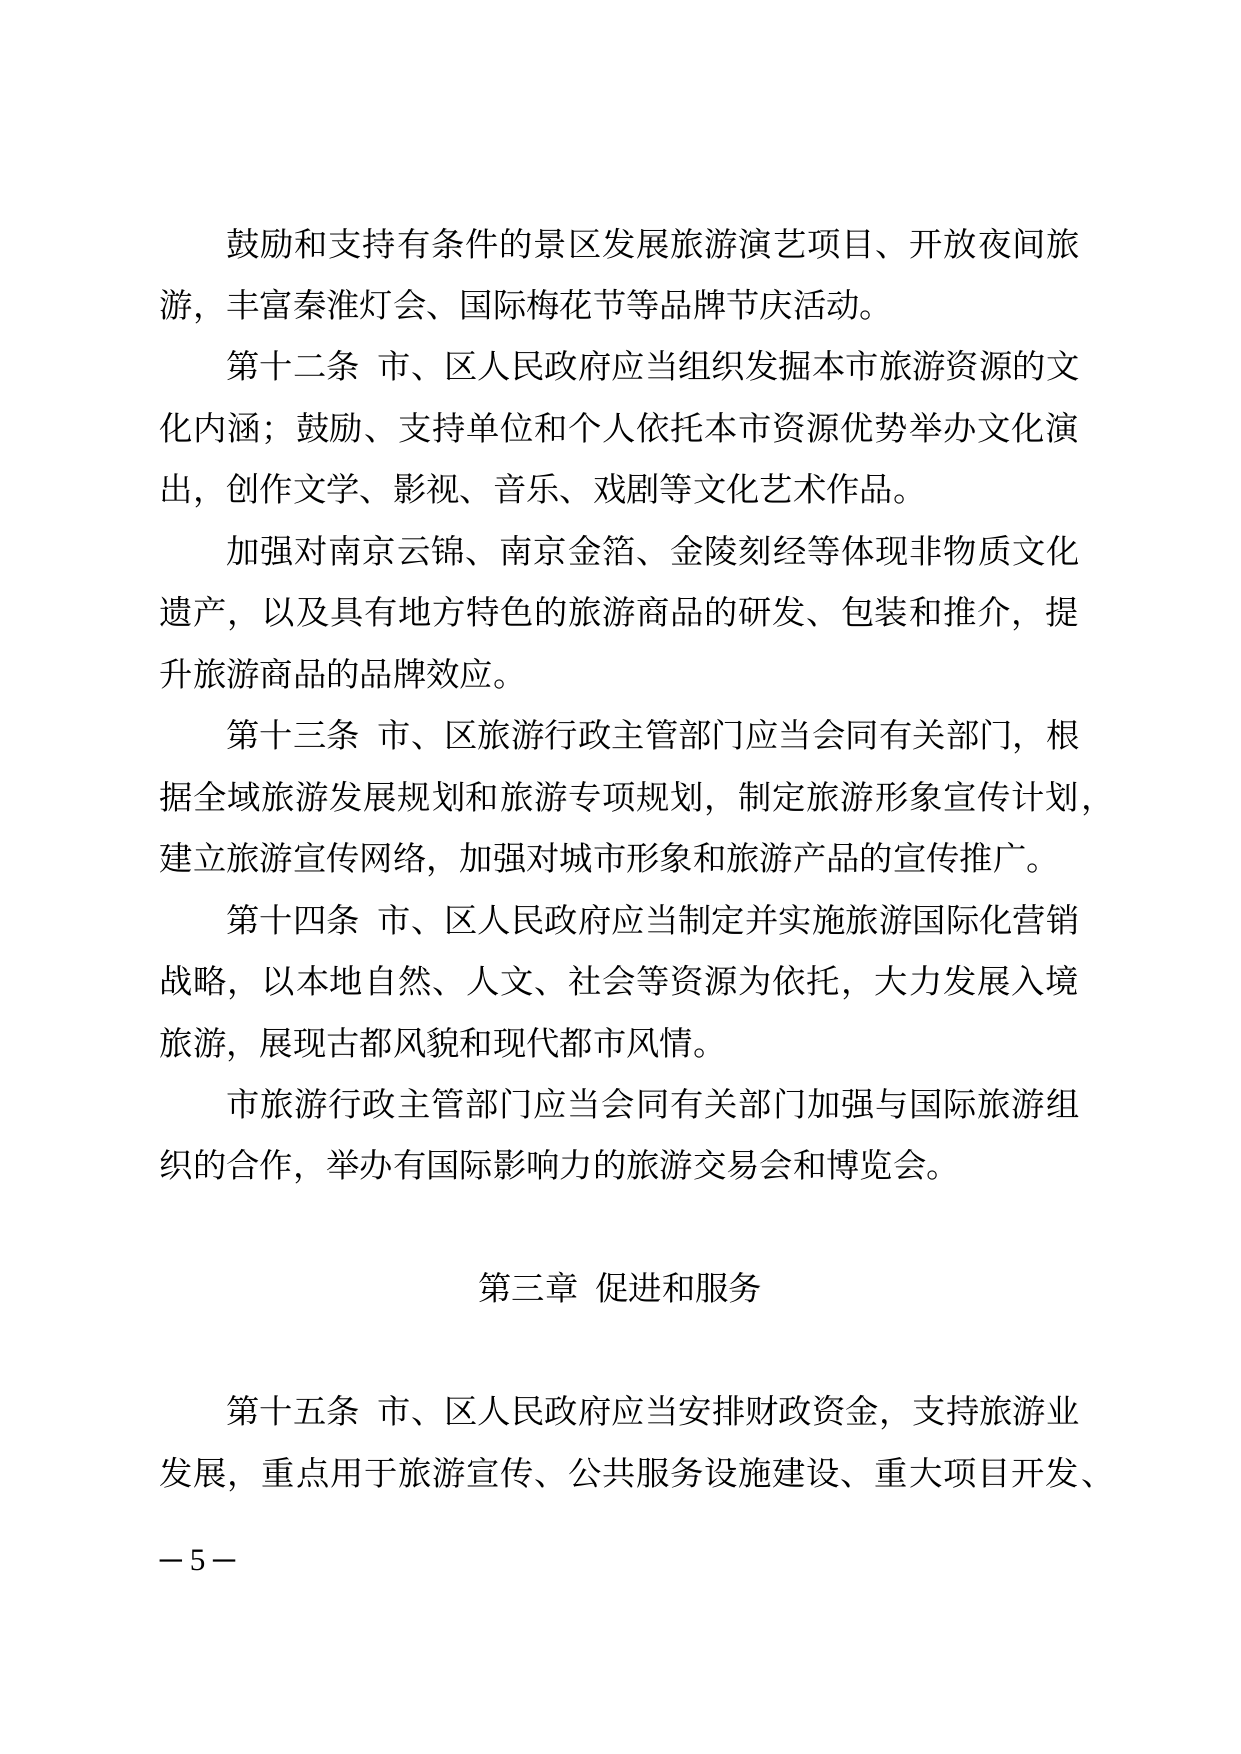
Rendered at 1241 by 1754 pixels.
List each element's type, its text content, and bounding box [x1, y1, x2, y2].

text 加强对南京云锦、南京金箔、金陵刻经等体现非物质文化遗产，以及具有地方特色的旅游商品的研发、包装和推介，提升旅游商品的品牌效应。 [159, 514, 1081, 698]
text 第十二条 市、区人民政府应当组织发掘本市旅游资源的文化内涵；鼓励、支持单位和个人依托本市资源优势举办文化演出，创作文学、影视、音乐、戏剧等文化艺术作品。 [159, 330, 1081, 514]
text 鼓励和支持有条件的景区发展旅游演艺项目、开放夜间旅游，丰富秦淮灯会、国际梅花节等品牌节庆活动。 [159, 207, 1081, 330]
text 市旅游行政主管部门应当会同有关部门加强与国际旅游组织的合作，举办有国际影响力的旅游交易会和博览会。 [159, 1067, 1081, 1190]
text 第十四条 市、区人民政府应当制定并实施旅游国际化营销战略，以本地自然、人文、社会等资源为依托，大力发展入境旅游，展现古都风貌和现代都市风情。 [159, 883, 1081, 1067]
text 第十三条 市、区旅游行政主管部门应当会同有关部门，根据全域旅游发展规划和旅游专项规划，制定旅游形象宣传计划，建立旅游宣传网络，加强对城市形象和旅游产品的宣传推广。 [159, 698, 1081, 883]
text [159, 1374, 1081, 1497]
text 第三章 促进和服务 [159, 1252, 1081, 1313]
